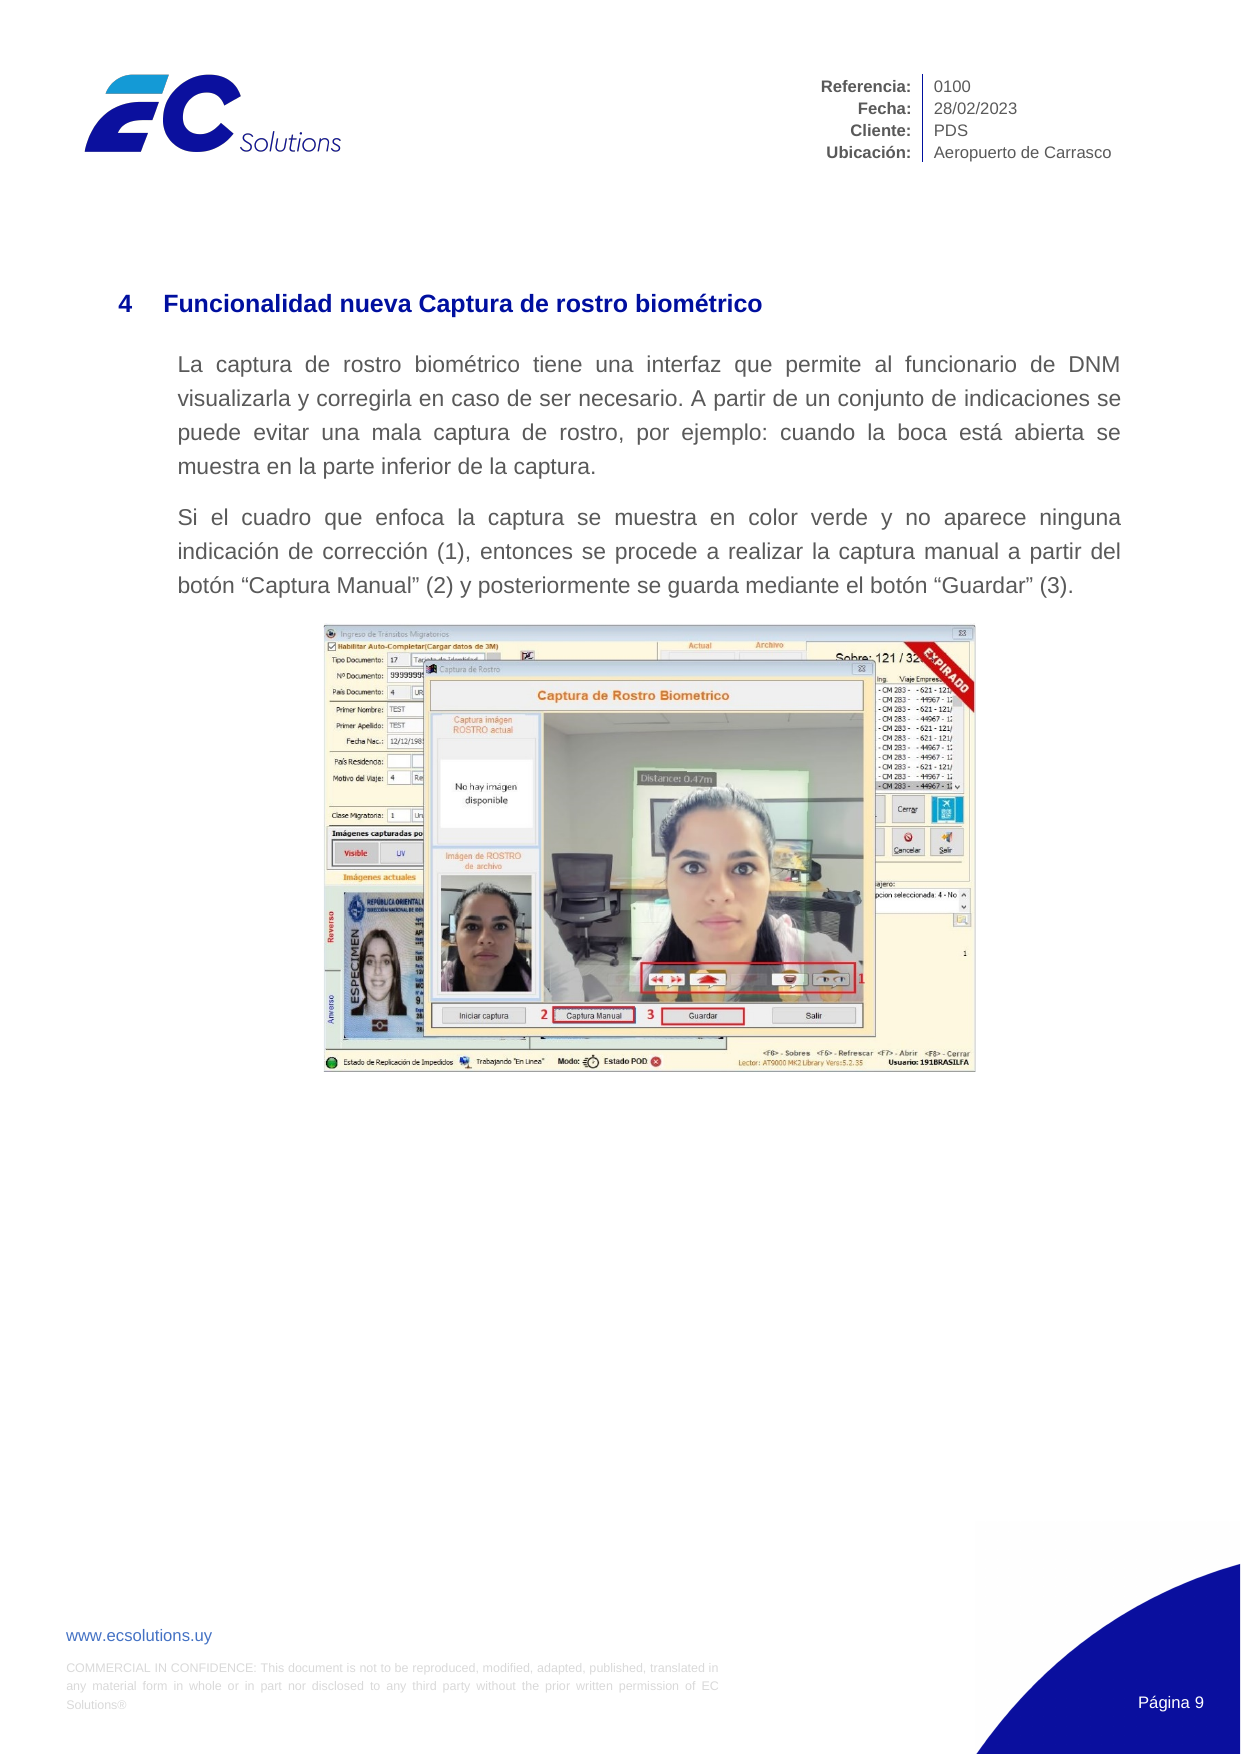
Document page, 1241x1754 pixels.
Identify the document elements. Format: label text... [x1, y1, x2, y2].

subtitle Funcionalidad nueva Captura de rostro biométrico [118, 288, 1122, 317]
picture [323, 623, 976, 1072]
picture [975, 1521, 1241, 1754]
text La captura de rostro biométrico tiene una interfaz que permite al funcionario de DNM visualizarla y corregirla en caso de ser necesario. A partir de un conjunto de indicaciones se puede evitar una mala captura de rostro, por ejemplo: cuando la boca está abierta se muestra en la parte inferior de la captura. [177, 351, 1122, 480]
text Si el cuadro que enfoca la captura se muestra en color verde y no aparece ninguna indicación de corrección (1), entonces se procede a realizar la captura manual a partir del botón “Captura Manual” (2) y posteriormente se guarda mediante el botón “Guardar” (3). [177, 504, 1122, 599]
picture [84, 74, 342, 152]
